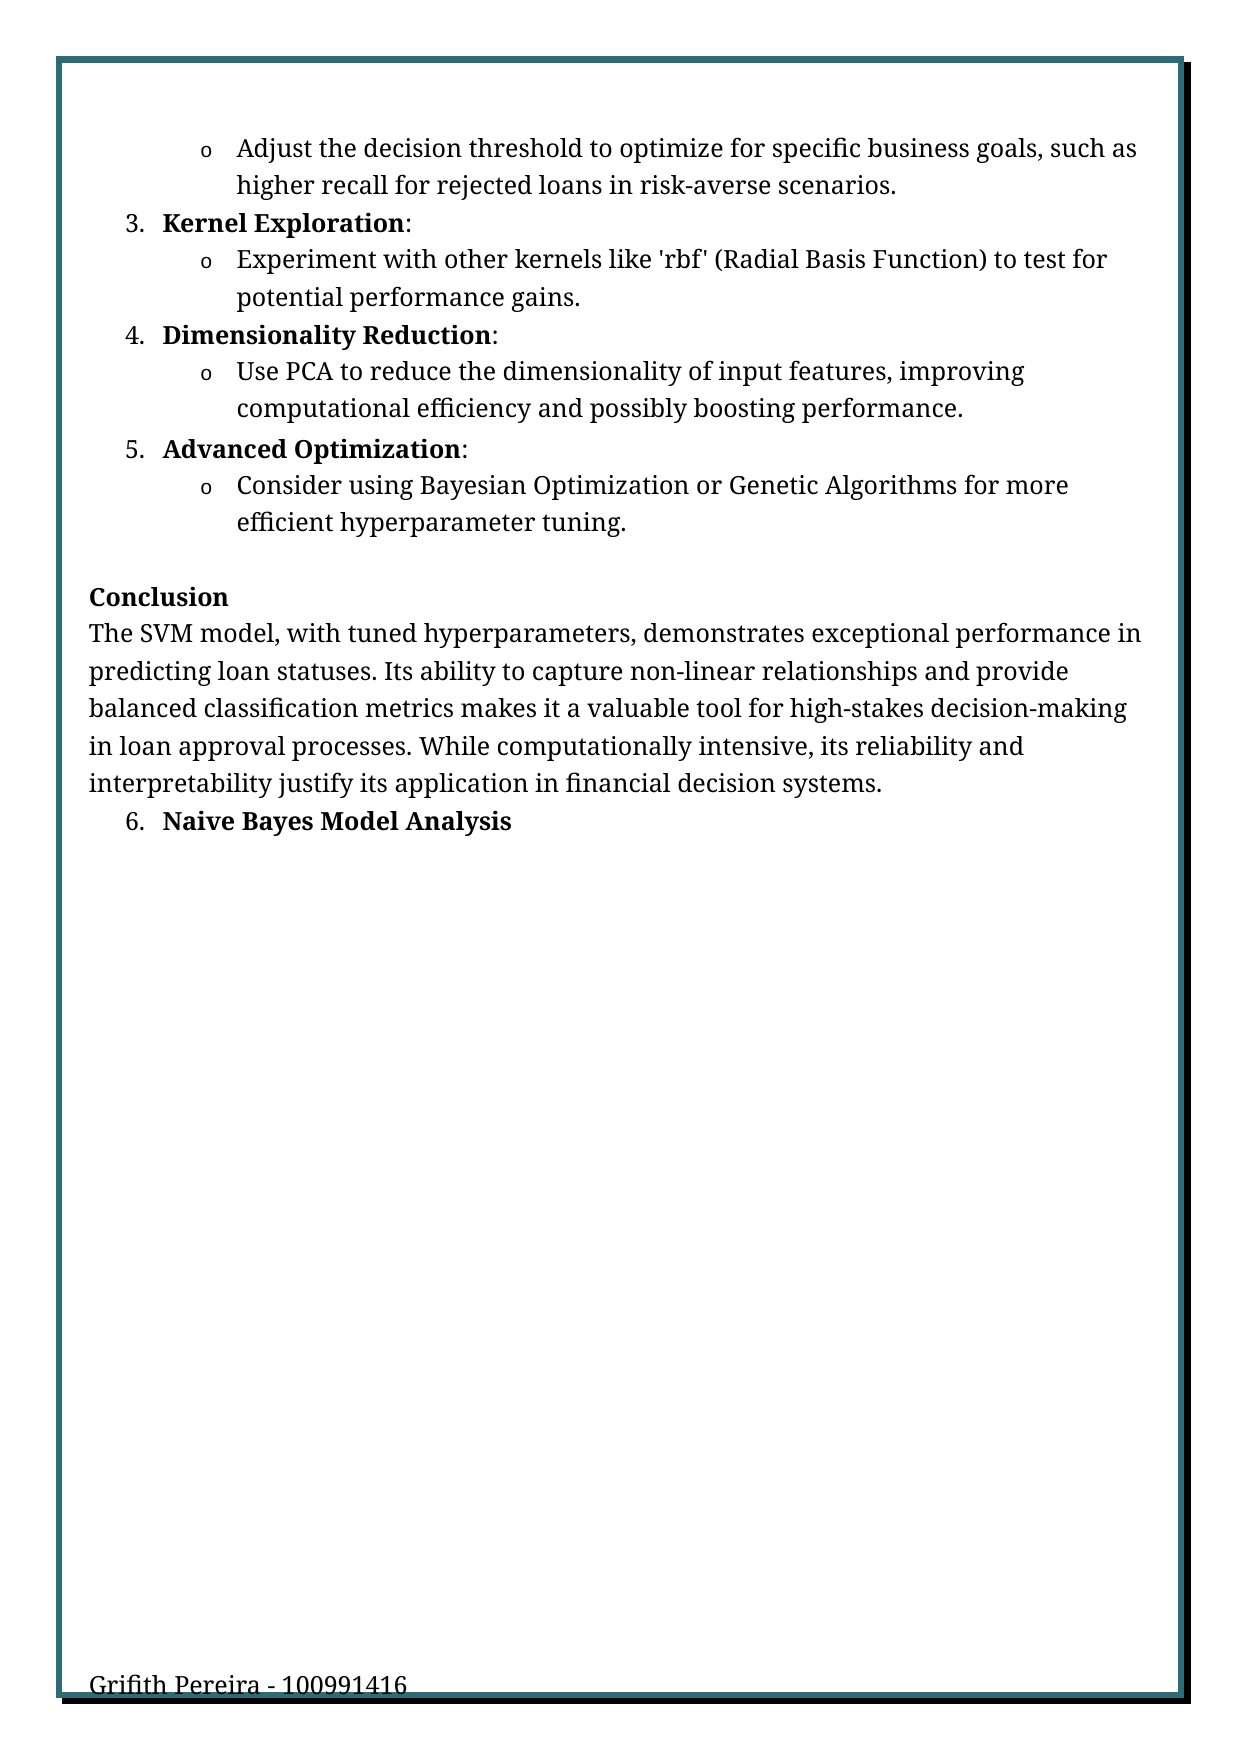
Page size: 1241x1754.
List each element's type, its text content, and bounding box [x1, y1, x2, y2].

list Adjust the decision threshold to optimize for specific business goals, such as higher recall for rejected loans in risk-averse scenarios. [200, 130, 1152, 202]
list Consider using Bayesian Optimization or Genetic Algorithms for more efficient hyperparameter tuning. [200, 468, 1152, 539]
text The SVM model, with tuned hyperparameters, demonstrates exceptional performance in predicting loan statuses. Its ability to capture non-linear relationships and provide balanced classification metrics makes it a valuable tool for high-stakes decision-making in loan approval processes. While computationally intensive, its reliability and interpretability justify its application in financial decision systems. [89, 616, 1152, 800]
text Conclusion [89, 580, 1164, 614]
list Dimensionality Reduction: [125, 317, 1164, 351]
list Advanced Optimization: [125, 431, 1164, 465]
list Kernel Exploration: [125, 206, 1164, 240]
list Naive Bayes Model Analysis [125, 804, 1164, 838]
list Use PCA to reduce the dimensionality of input features, improving computational efficiency and possibly boosting performance. [200, 354, 1152, 425]
list Experiment with other kernels like 'rbf' (Radial Basis Function) to test for potential performance gains. [200, 242, 1152, 313]
